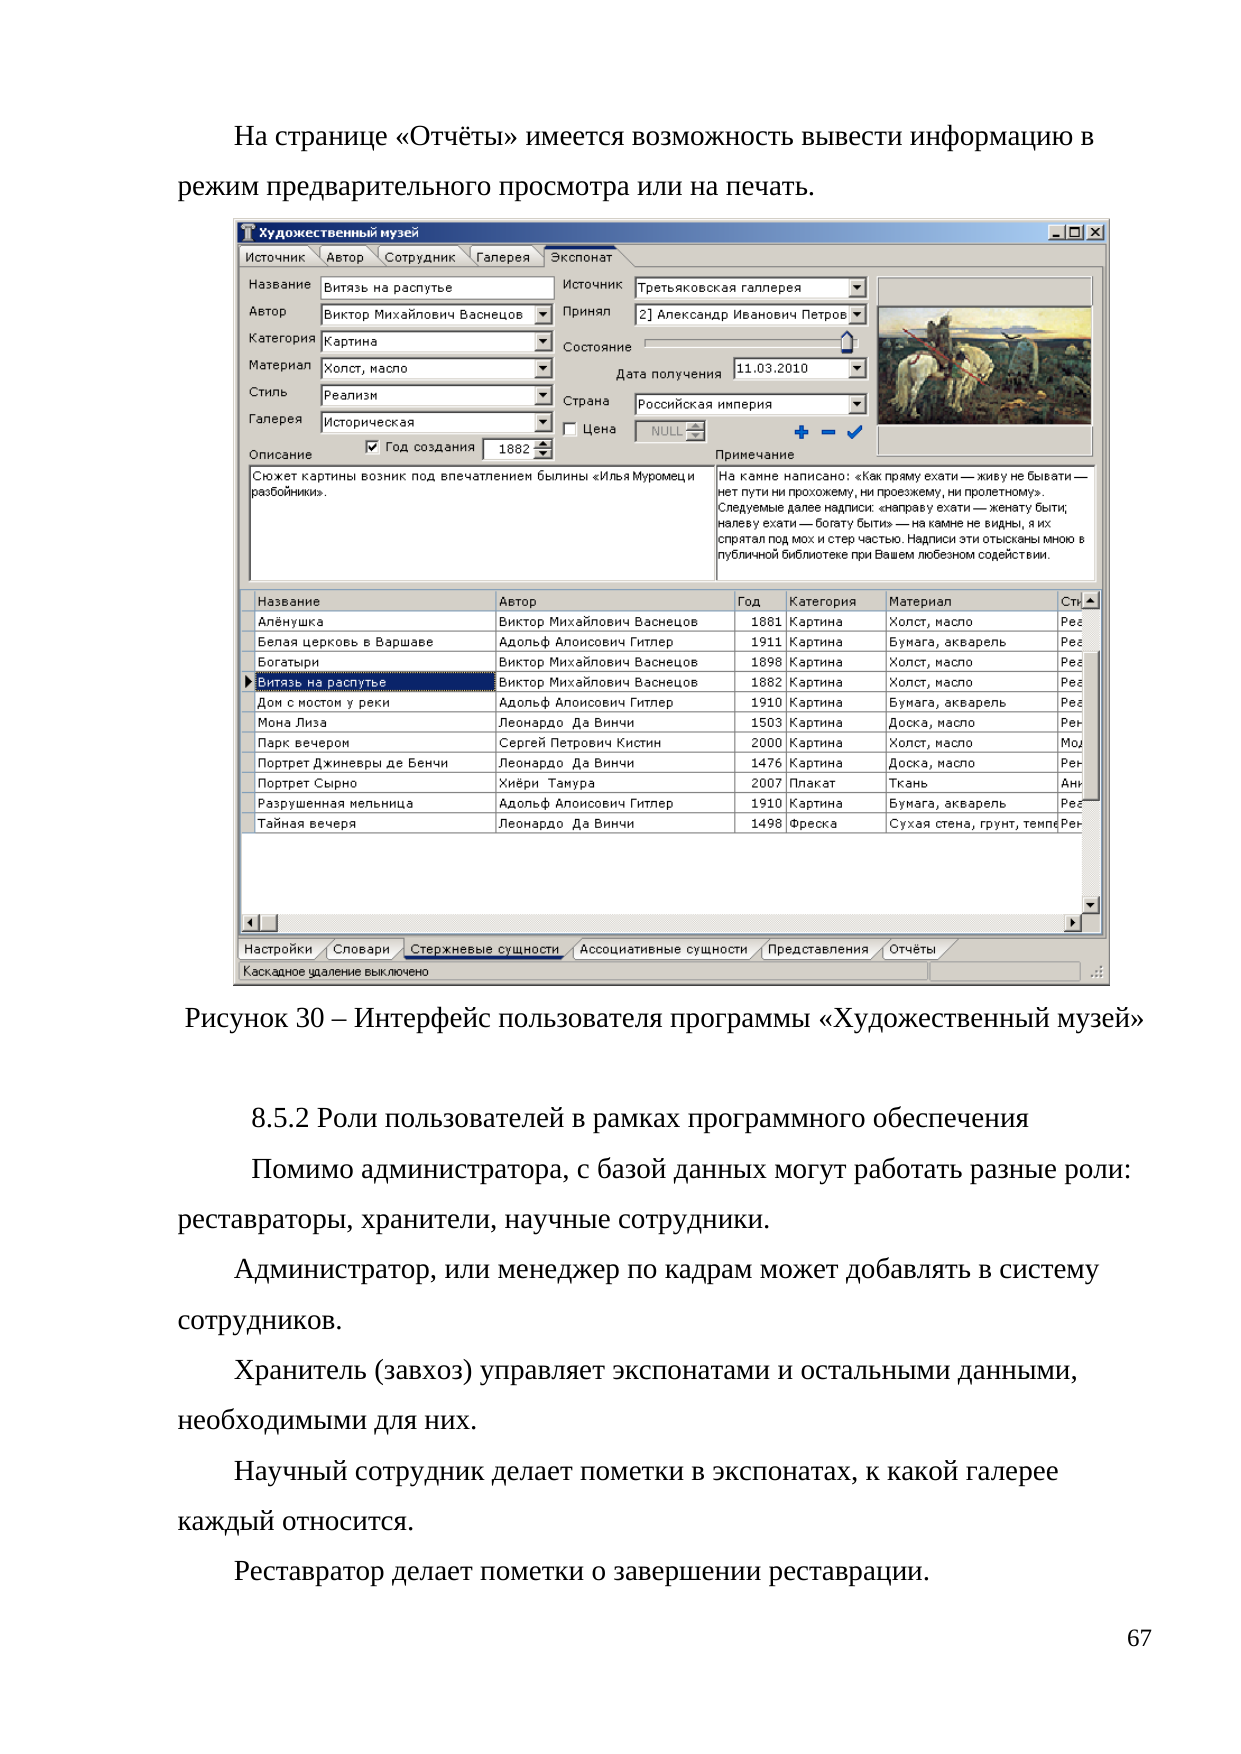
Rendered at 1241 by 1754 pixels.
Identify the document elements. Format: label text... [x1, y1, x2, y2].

picture [233, 218, 1110, 986]
text Научный сотрудник делает пометки в экспонатах, к какой галерее каждый относится. [177, 1453, 1152, 1537]
text Реставратор делает пометки о завершении реставрации. [177, 1553, 1152, 1587]
text Хранитель (завхоз) управляет экспонатами и остальными данными, необходимыми для них. [177, 1352, 1152, 1436]
text 8.5.2 Роли пользователей в рамках программного обеспечения [177, 1101, 1152, 1134]
text Помимо администратора, с базой данных могут работать разные роли: реставраторы, хранители, научные сотрудники. [177, 1151, 1152, 1235]
text Администратор, или менеджер по кадрам может добавлять в систему сотрудников. [177, 1252, 1152, 1335]
text Рисунок 30 – Интерфейс пользователя программы «Художественный музей» [177, 1000, 1152, 1033]
text На странице «Отчёты» имеется возможность вывести информацию в режим предварительного просмотра или на печать. [177, 118, 1152, 202]
